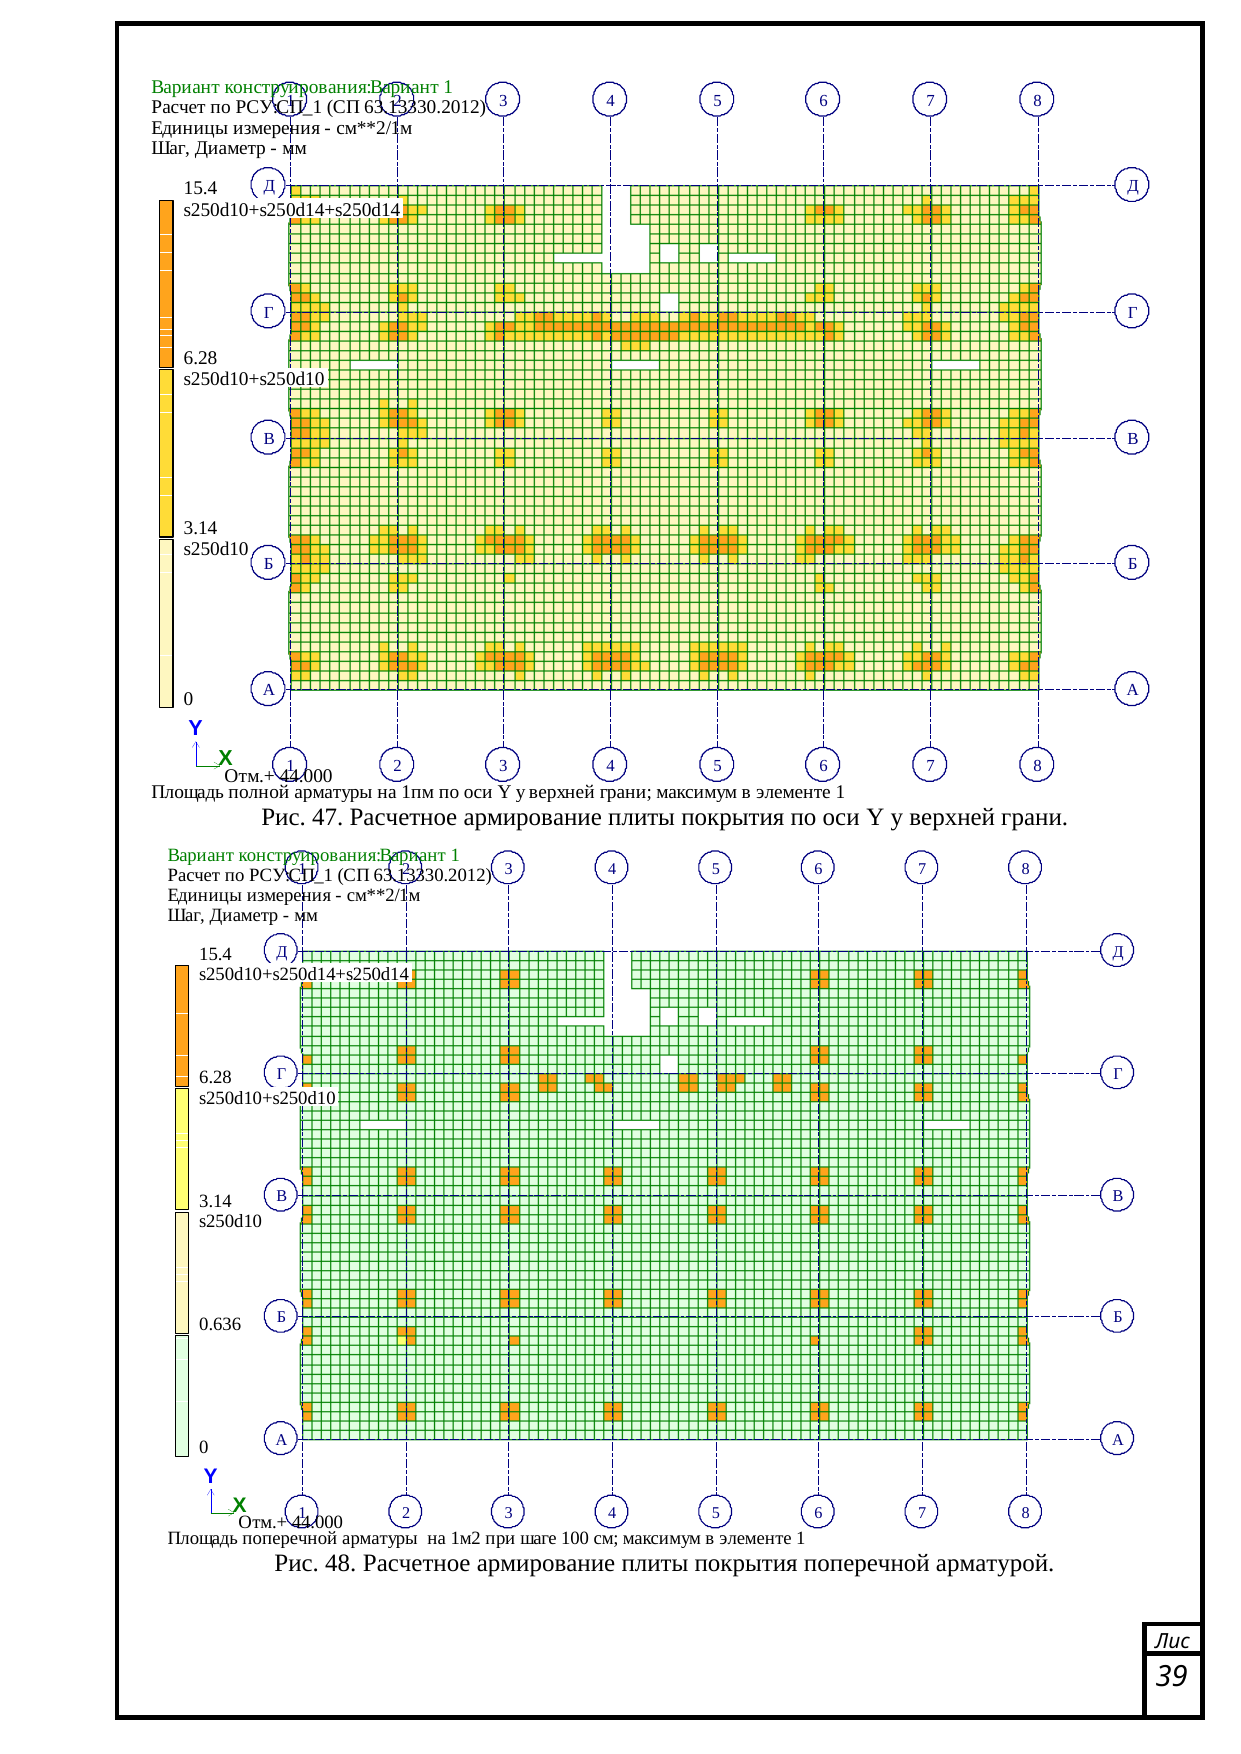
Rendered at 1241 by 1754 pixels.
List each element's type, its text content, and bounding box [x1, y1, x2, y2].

text Рис. 48. Расчетное армирование плиты покрытия поперечной арматурой. [148, 1548, 1181, 1576]
text Рис. 47. Расчетное армирование плиты покрытия по оси Y у верхней грани. [148, 802, 1181, 830]
